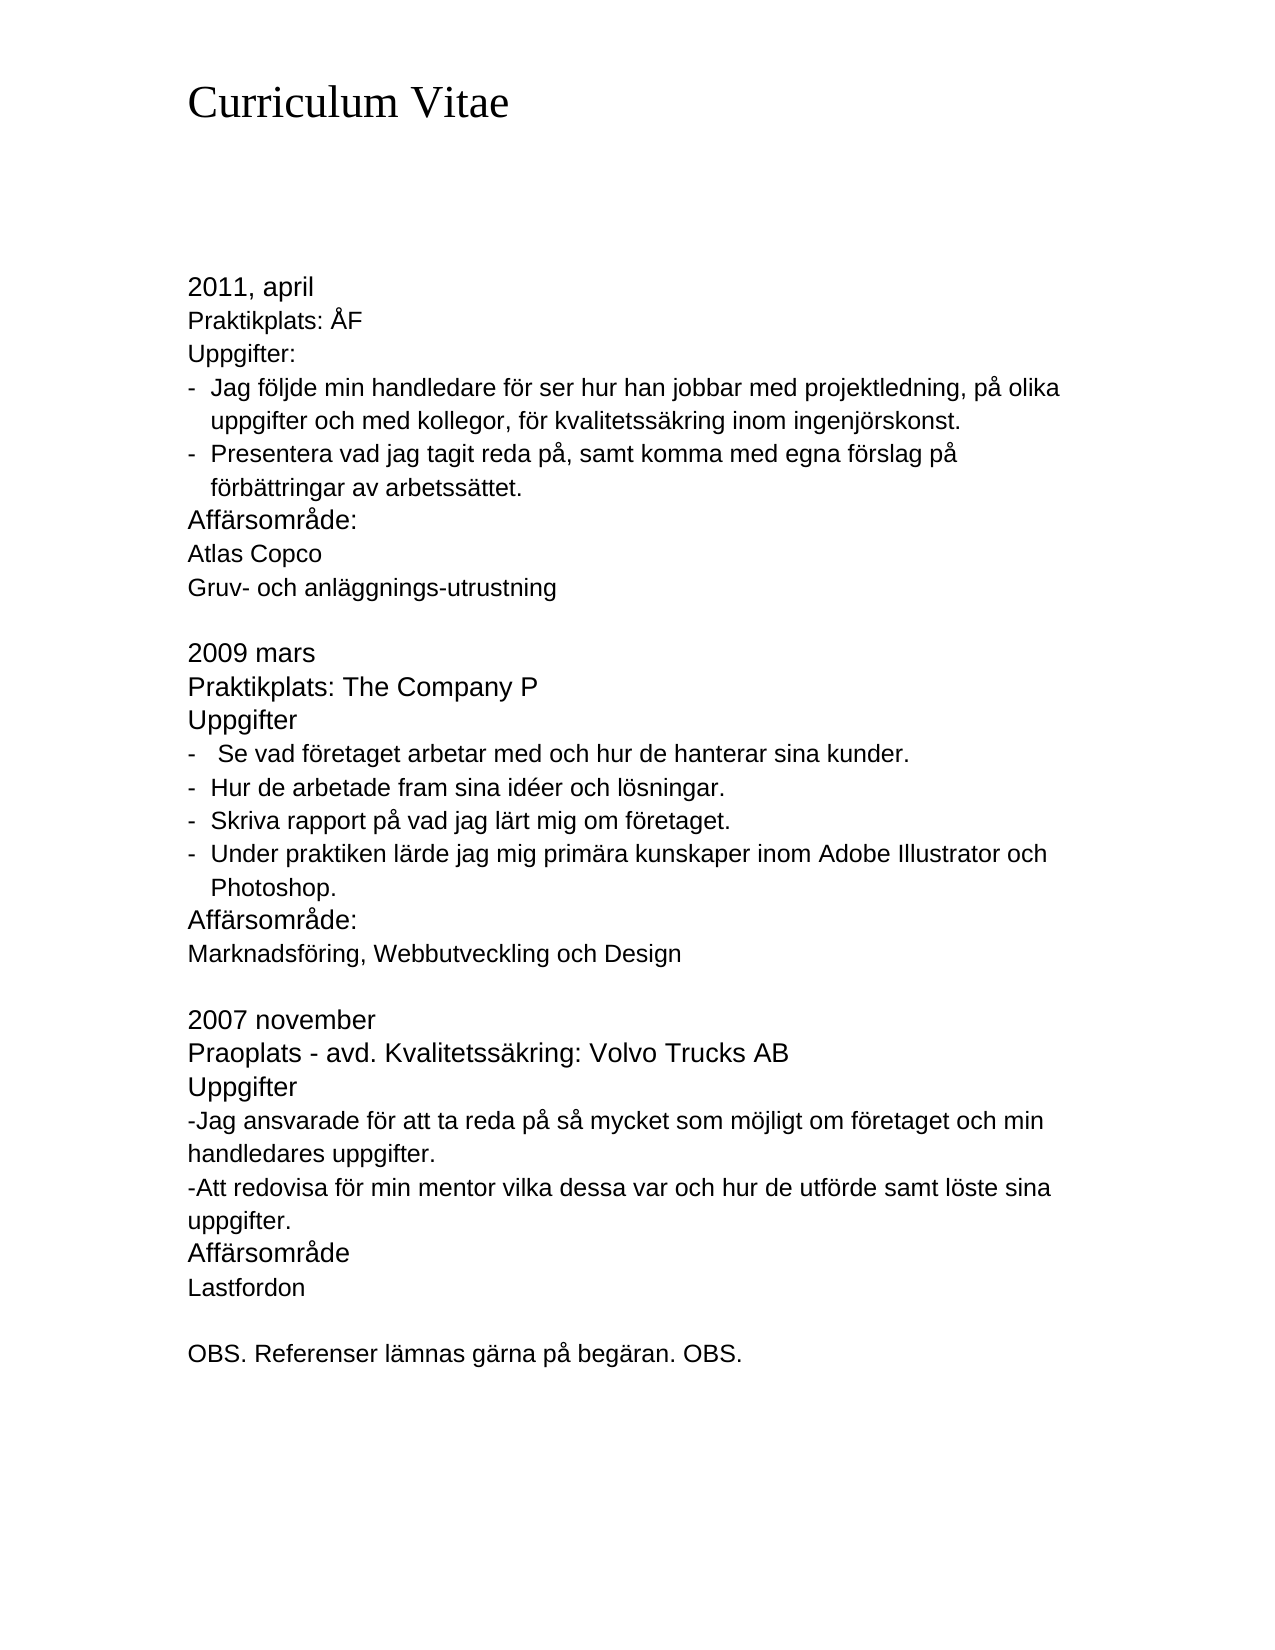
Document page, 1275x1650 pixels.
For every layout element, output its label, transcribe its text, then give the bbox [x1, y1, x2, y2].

text Praoplats - avd. Kvalitetssäkring: Volvo Trucks AB [187, 1036, 1087, 1069]
text 2009 mars [187, 636, 1087, 669]
list Hur de arbetade fram sina idéer och lösningar. [187, 769, 1087, 803]
text Uppgifter [187, 703, 1087, 736]
text OBS. Referenser lämnas gärna på begäran. OBS. [187, 1336, 1087, 1369]
list Under praktiken lärde jag mig primära kunskaper inom Adobe Illustrator och Photoshop. [187, 836, 1087, 903]
text Uppgifter: [187, 336, 1087, 369]
text Affärsområde: [187, 503, 1087, 536]
text Affärsområde: [187, 903, 1087, 936]
text Atlas Copco [187, 536, 1087, 569]
list Se vad företaget arbetar med och hur de hanterar sina kunder. [187, 736, 1087, 769]
text Affärsområde [187, 1236, 1087, 1269]
text Praktikplats: ÅF [187, 303, 1087, 336]
list Jag följde min handledare för ser hur han jobbar med projektledning, på olika uppgifter och med kollegor, för kvalitetssäkring inom ingenjörskonst. [187, 369, 1087, 436]
text Praktikplats: The Company P [187, 669, 1087, 703]
text 2007 november [187, 1003, 1087, 1036]
text -Att redovisa för min mentor vilka dessa var och hur de utförde samt löste sina uppgifter. [187, 1169, 1087, 1236]
text Marknadsföring, Webbutveckling och Design [187, 936, 1087, 969]
list Presentera vad jag tagit reda på, samt komma med egna förslag på förbättringar av arbetssättet. [187, 436, 1087, 503]
text Gruv- och anläggnings-utrustning [187, 569, 1087, 603]
text -Jag ansvarade för att ta reda på så mycket som möjligt om företaget och min handledares uppgifter. [187, 1103, 1087, 1169]
text Lastfordon [187, 1269, 1087, 1303]
text 2011, april [187, 269, 1087, 303]
text Uppgifter [187, 1069, 1087, 1103]
list Skriva rapport på vad jag lärt mig om företaget. [187, 803, 1087, 836]
